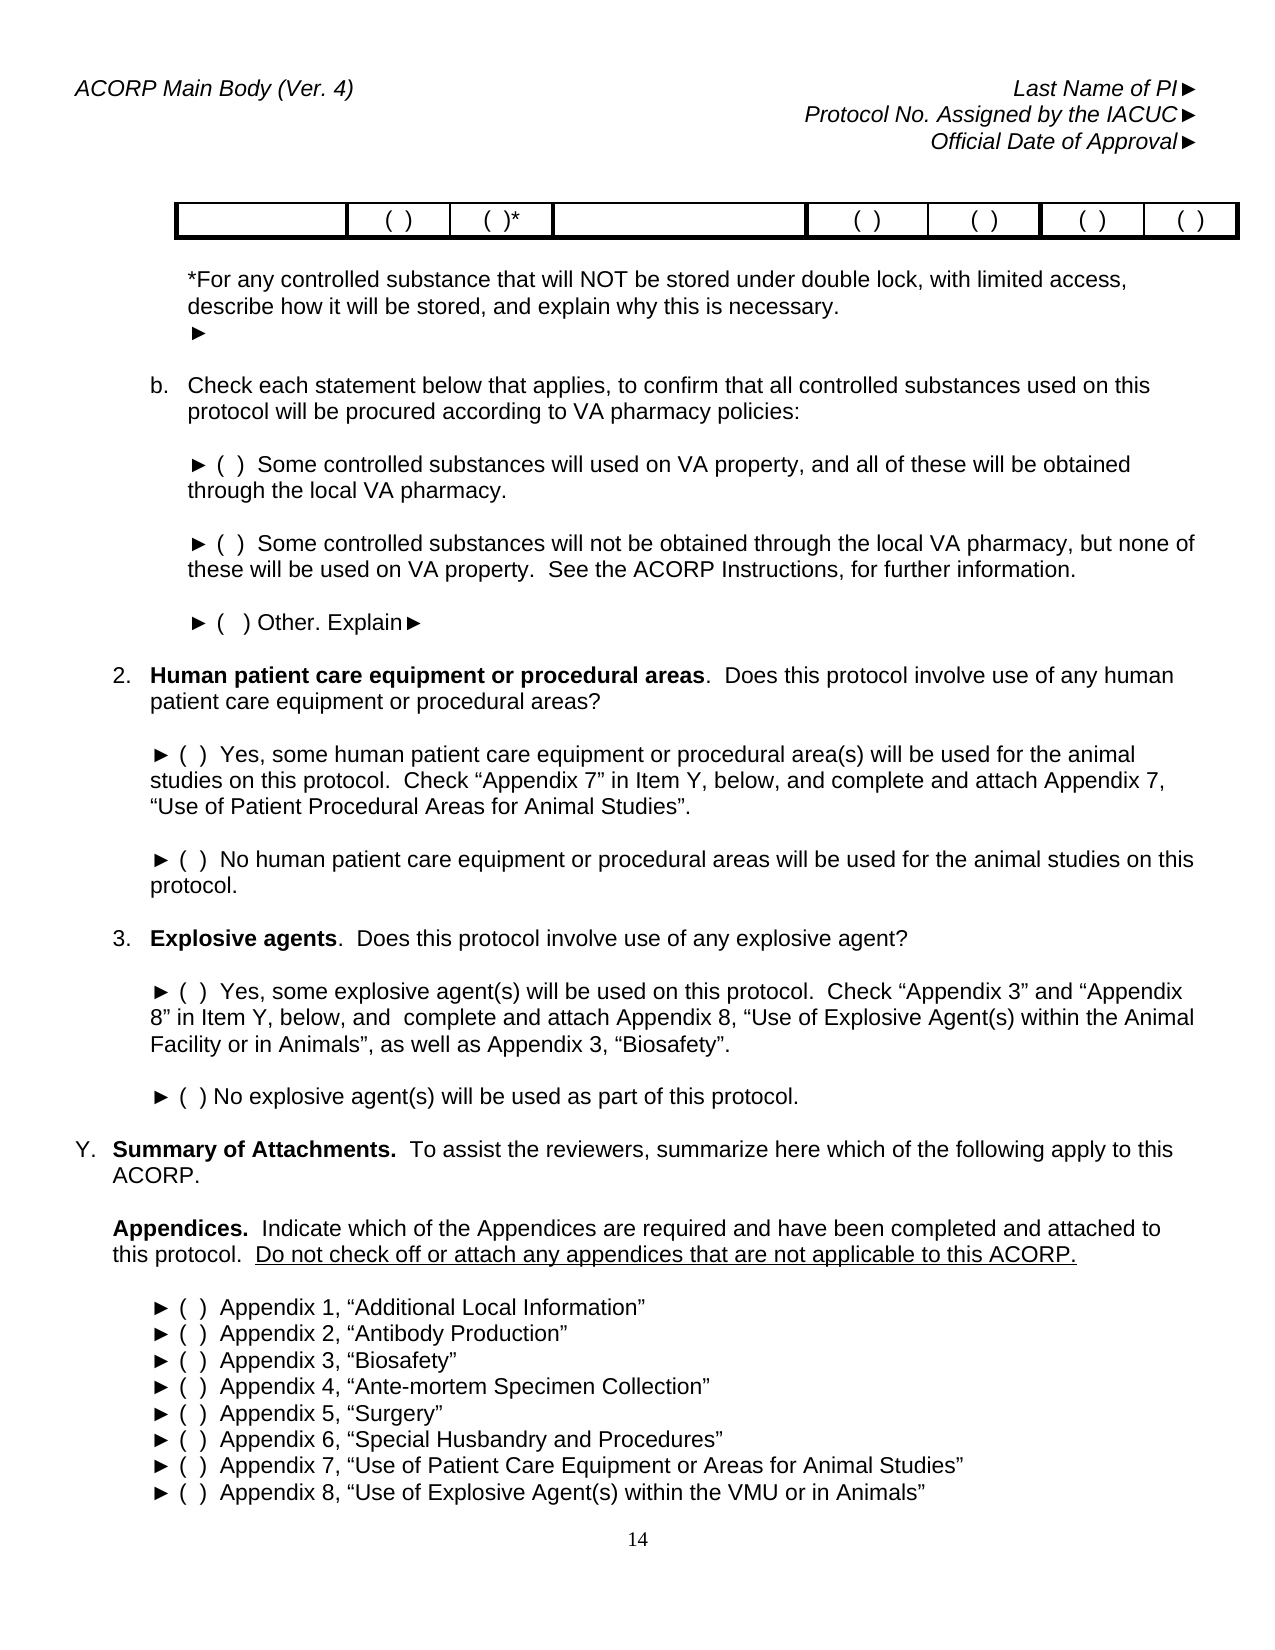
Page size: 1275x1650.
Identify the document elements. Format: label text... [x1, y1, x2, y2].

table_cell ( ) [1043, 204, 1143, 235]
table_cell [555, 204, 804, 235]
text ► ( ) Appendix 1, “Additional Local Information” [150, 1294, 1200, 1320]
table_cell ( ) [349, 204, 449, 235]
text ► ( ) Yes, some explosive agent(s) will be used on this protocol. Check “Appendix 3” and “Appendix 8” in Item Y, below, and complete and attach Appendix 8, “Use of Explosive Agent(s) within the Animal Facility or in Animals”, as well as Appendix 3, “Biosafety”. [150, 978, 1200, 1057]
text ► ( ) Appendix 2, “Antibody Production” [150, 1320, 1200, 1347]
text ► ( ) Appendix 8, “Use of Explosive Agent(s) within the VMU or in Animals” [150, 1478, 1200, 1505]
text ► [187, 319, 1200, 345]
text ► ( ) Yes, some human patient care equipment or procedural area(s) will be used for the animal studies on this protocol. Check “Appendix 7” in Item Y, below, and complete and attach Appendix 7, “Use of Patient Procedural Areas for Animal Studies”. [150, 741, 1200, 820]
text ► ( ) Some controlled substances will not be obtained through the local VA pharmacy, but none of these will be used on VA property. See the ACORP Instructions, for further information. [187, 530, 1200, 582]
table_cell ( ) [929, 204, 1038, 235]
text ► ( ) Appendix 4, “Ante-mortem Specimen Collection” [150, 1373, 1200, 1399]
text ► ( ) Other. Explain► [187, 609, 1200, 635]
list Summary of Attachments. To assist the reviewers, summarize here which of the following apply to this ACORP. [75, 1136, 1200, 1189]
table_cell ( ) [809, 204, 927, 235]
text ► ( ) Appendix 7, “Use of Patient Care Equipment or Areas for Animal Studies” [150, 1452, 1200, 1478]
list Human patient care equipment or procedural areas. Does this protocol involve use of any human patient care equipment or procedural areas? [112, 662, 1200, 714]
table_cell ( )* [451, 204, 551, 235]
list Check each statement below that applies, to confirm that all controlled substances used on this protocol will be procured according to VA pharmacy policies: [150, 372, 1200, 424]
text ► ( ) Some controlled substances will used on VA property, and all of these will be obtained through the local VA pharmacy. [187, 451, 1200, 503]
text ► ( ) No human patient care equipment or procedural areas will be used for the animal studies on this protocol. [150, 846, 1200, 899]
text ► ( ) Appendix 6, “Special Husbandry and Procedures” [150, 1426, 1200, 1452]
text ► ( ) Appendix 3, “Biosafety” [150, 1347, 1200, 1373]
text ► ( ) Appendix 5, “Surgery” [150, 1399, 1200, 1426]
text ► ( ) No explosive agent(s) will be used as part of this protocol. [150, 1083, 1200, 1109]
table_cell [179, 204, 345, 235]
table_cell ( ) [1145, 204, 1235, 235]
text Appendices. Indicate which of the Appendices are required and have been completed and attached to this protocol. Do not check off or attach any appendices that are not applicable to this ACORP. [112, 1215, 1200, 1268]
text *For any controlled substance that will NOT be stored under double lock, with limited access, describe how it will be stored, and explain why this is necessary. [187, 266, 1200, 319]
list Explosive agents. Does this protocol involve use of any explosive agent? [112, 925, 1200, 951]
